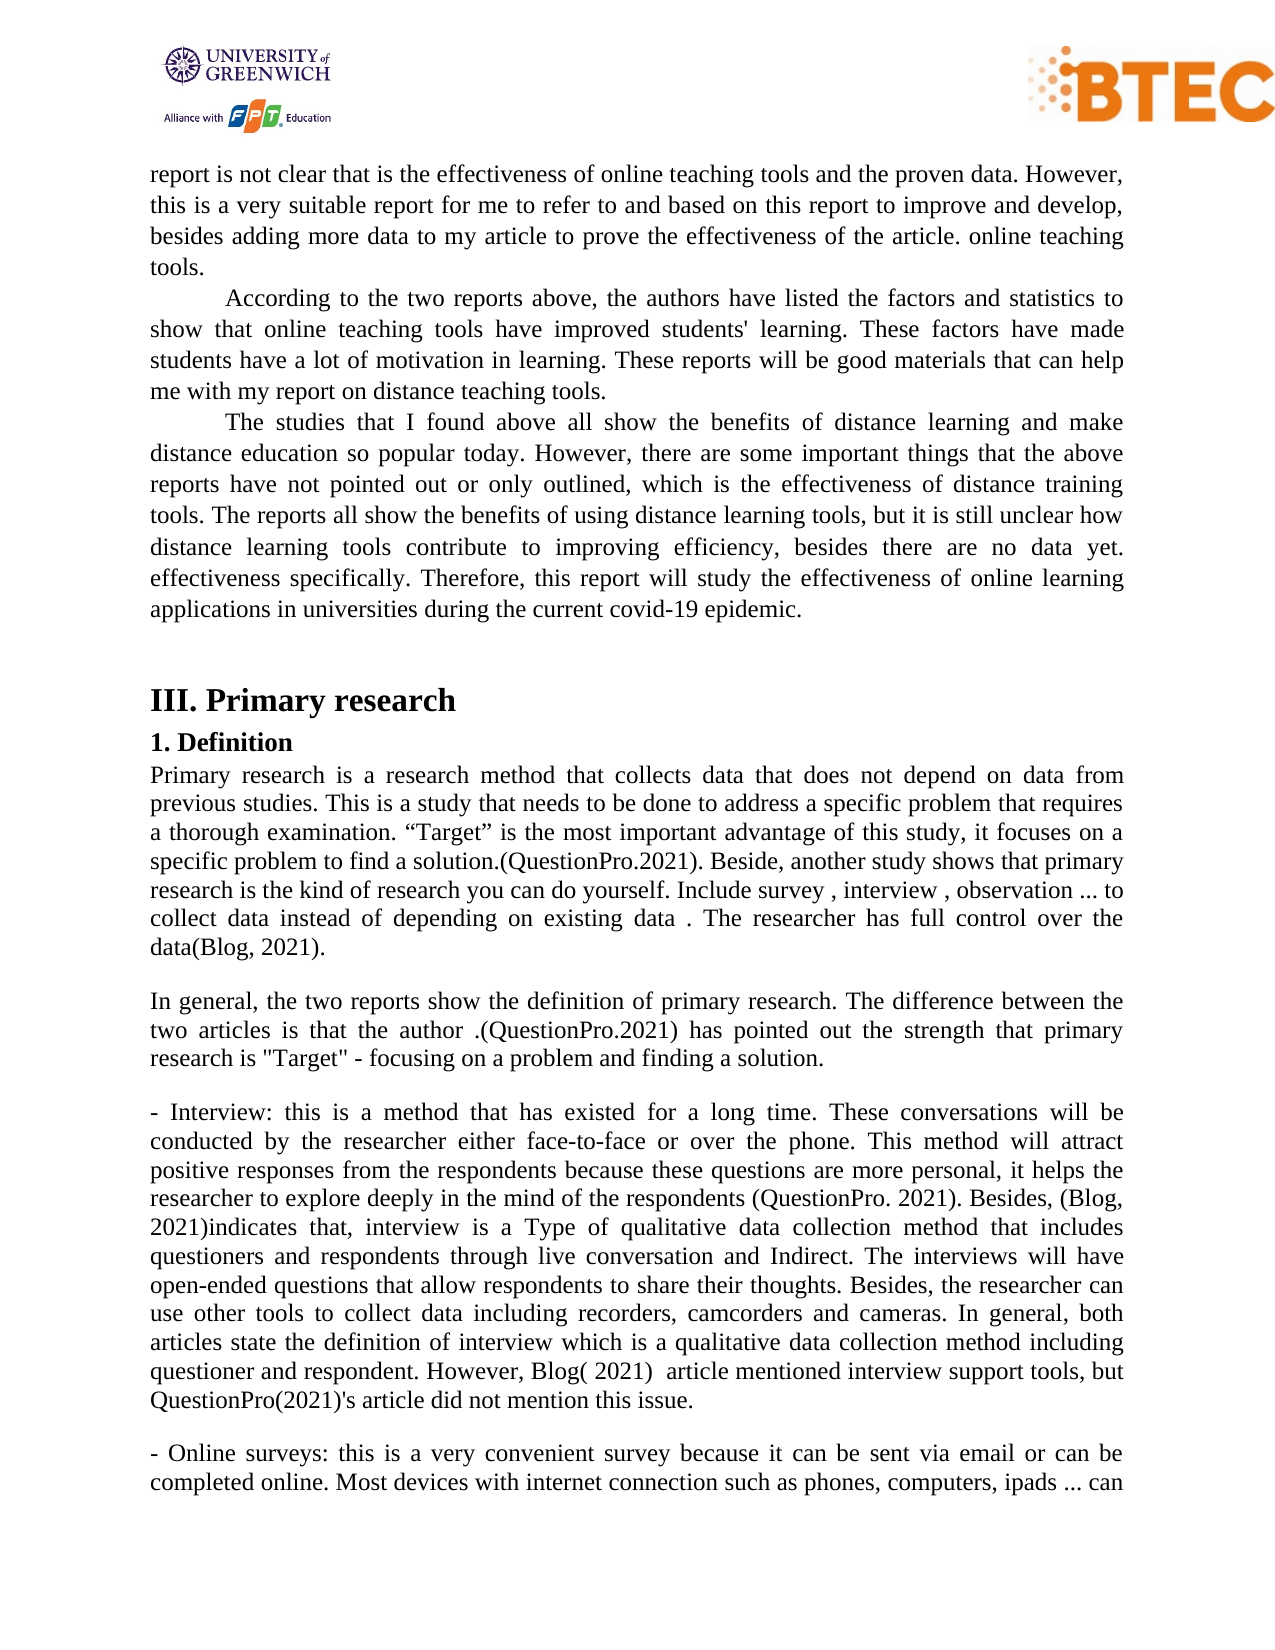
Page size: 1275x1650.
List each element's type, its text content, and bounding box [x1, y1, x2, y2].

subtitle 1. Definition [150, 726, 1125, 757]
picture [150, 32, 343, 144]
list The studies that I found above all show the benefits of distance learning and make distance education so popular today. However, there are some important things that the above reports have not pointed out or only outlined, which is the effectiveness of distance training tools. The reports all show the benefits of using distance learning tools, but it is still unclear how distance learning tools contribute to improving efficiency, besides there are no data yet. effectiveness specifically. Therefore, this report will study the effectiveness of online learning applications in universities during the current covid-19 epidemic. [150, 407, 1125, 622]
list According to the two reports above, the authors have listed the factors and statistics to show that online teaching tools have improved students' learning. These factors have made students have a lot of motivation in learning. These reports will be good materials that can help me with my report on distance teaching tools. [150, 283, 1125, 405]
subtitle III. Primary research [150, 681, 1125, 719]
picture [1028, 46, 1275, 122]
text - Interview: this is a method that has existed for a long time. These conversations will be conducted by the researcher either face-to-face or over the phone. This method will attract positive responses from the respondents because these questions are more personal, it helps the researcher to explore deeply in the mind of the respondents (QuestionPro. 2021). Besides, (Blog, 2021)indicates that, interview is a Type of qualitative data collection method that includes questioners and respondents through live conversation and Indirect. The interviews will have open-ended questions that allow respondents to share their thoughts. Besides, the researcher can use other tools to collect data including recorders, camcorders and cameras. In general, both articles state the definition of interview which is a qualitative data collection method including questioner and respondent. However, Blog( 2021) article mentioned interview support tools, but QuestionPro(2021)'s article did not mention this issue. [150, 1097, 1125, 1413]
text In general, the two reports show the definition of primary research. The difference between the two articles is that the author .(QuestionPro.2021) has pointed out the strength that primary research is "Target" - focusing on a problem and finding a solution. [150, 986, 1125, 1072]
text Primary research is a research method that collects data that does not depend on data from previous studies. This is a study that needs to be done to address a specific problem that requires a thorough examination. “Target” is the most important advantage of this study, it focuses on a specific problem to find a solution.(QuestionPro.2021). Beside, another study shows that primary research is the kind of research you can do yourself. Include survey , interview , observation ... to collect data instead of depending on existing data . The researcher has full control over the data(Blog, 2021). [150, 760, 1125, 961]
